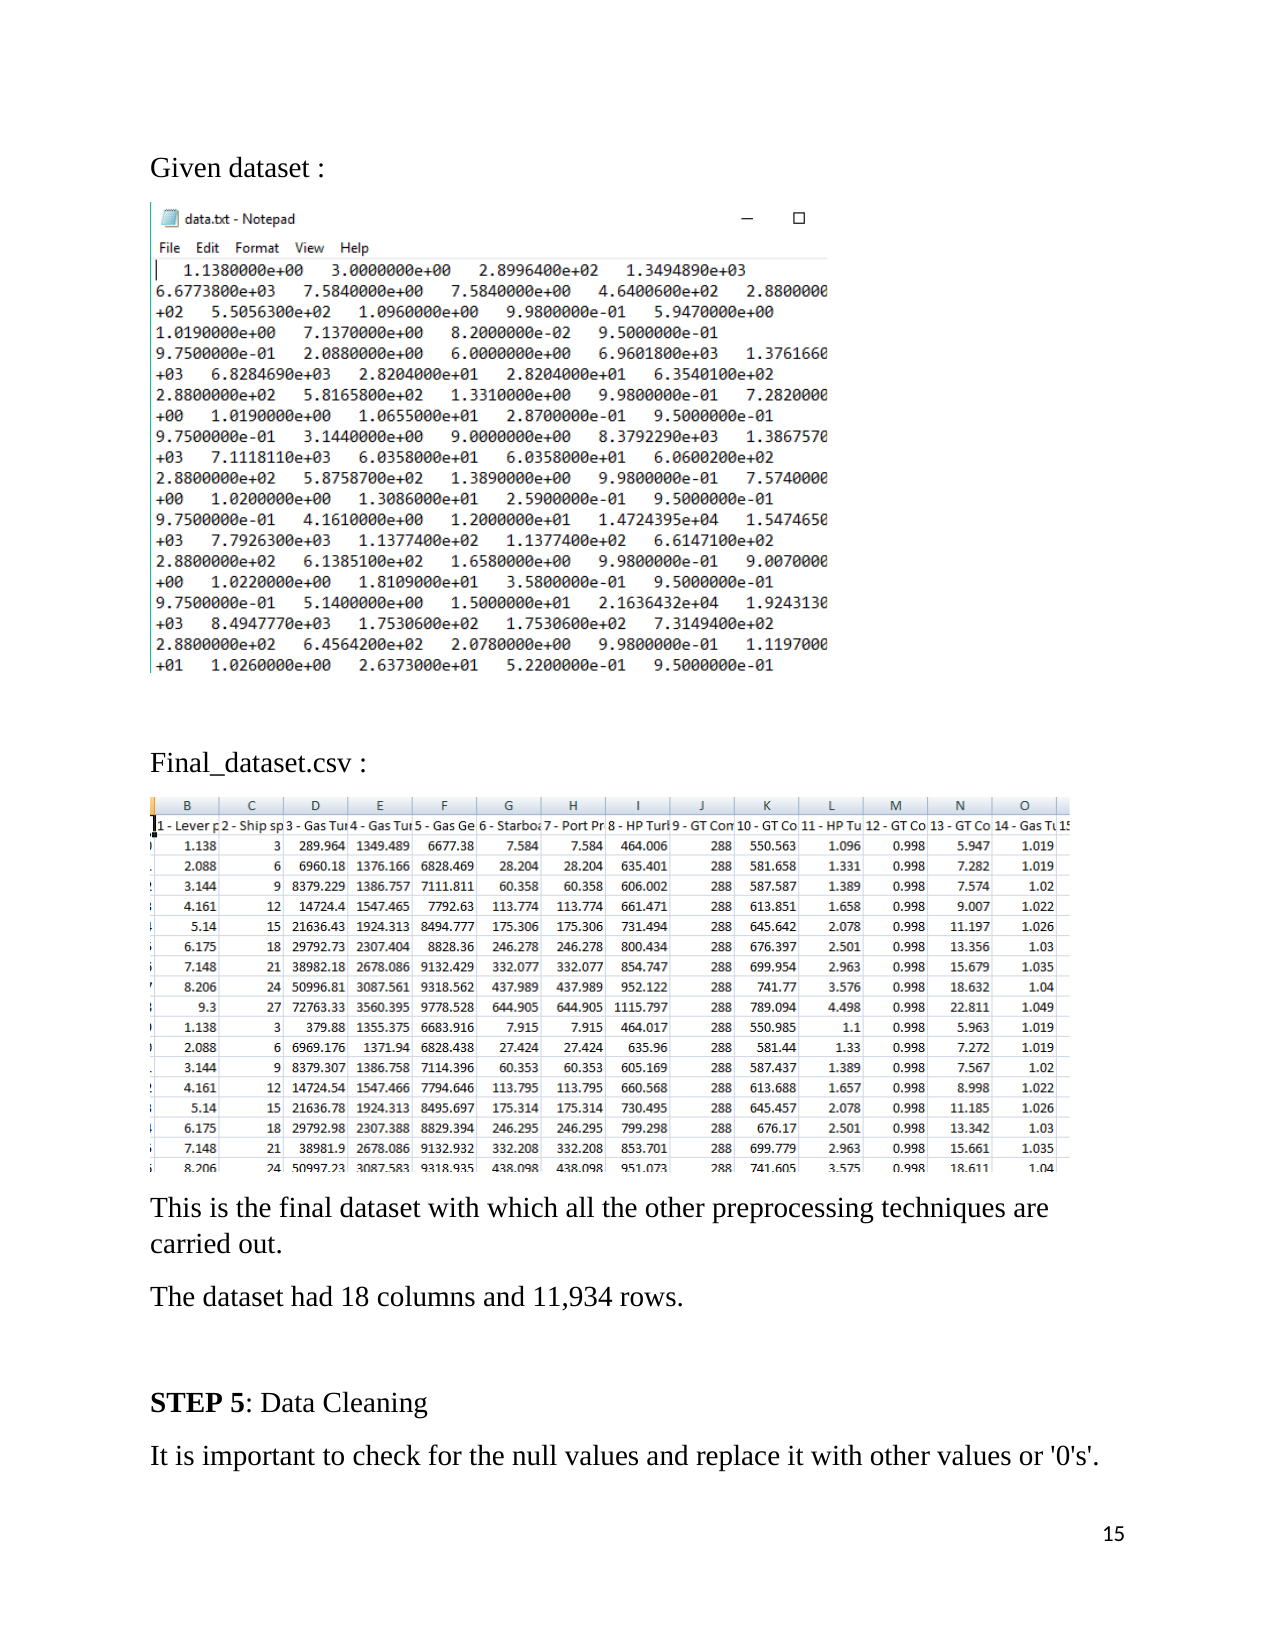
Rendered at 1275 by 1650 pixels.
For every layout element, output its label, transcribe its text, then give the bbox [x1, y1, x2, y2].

text Final_dataset.csv : [150, 745, 1125, 778]
text Given dataset : [150, 150, 1125, 183]
text It is important to check for the null values and replace it with other values or '0's'. [150, 1438, 1125, 1471]
text This is the final dataset with which all the other preprocessing techniques are carried out. [150, 1190, 1125, 1260]
text The dataset had 18 columns and 11,934 rows. [150, 1279, 1125, 1313]
picture [150, 202, 828, 673]
picture [150, 797, 1070, 1172]
text STEP 5: Data Cleaning [150, 1385, 1125, 1418]
